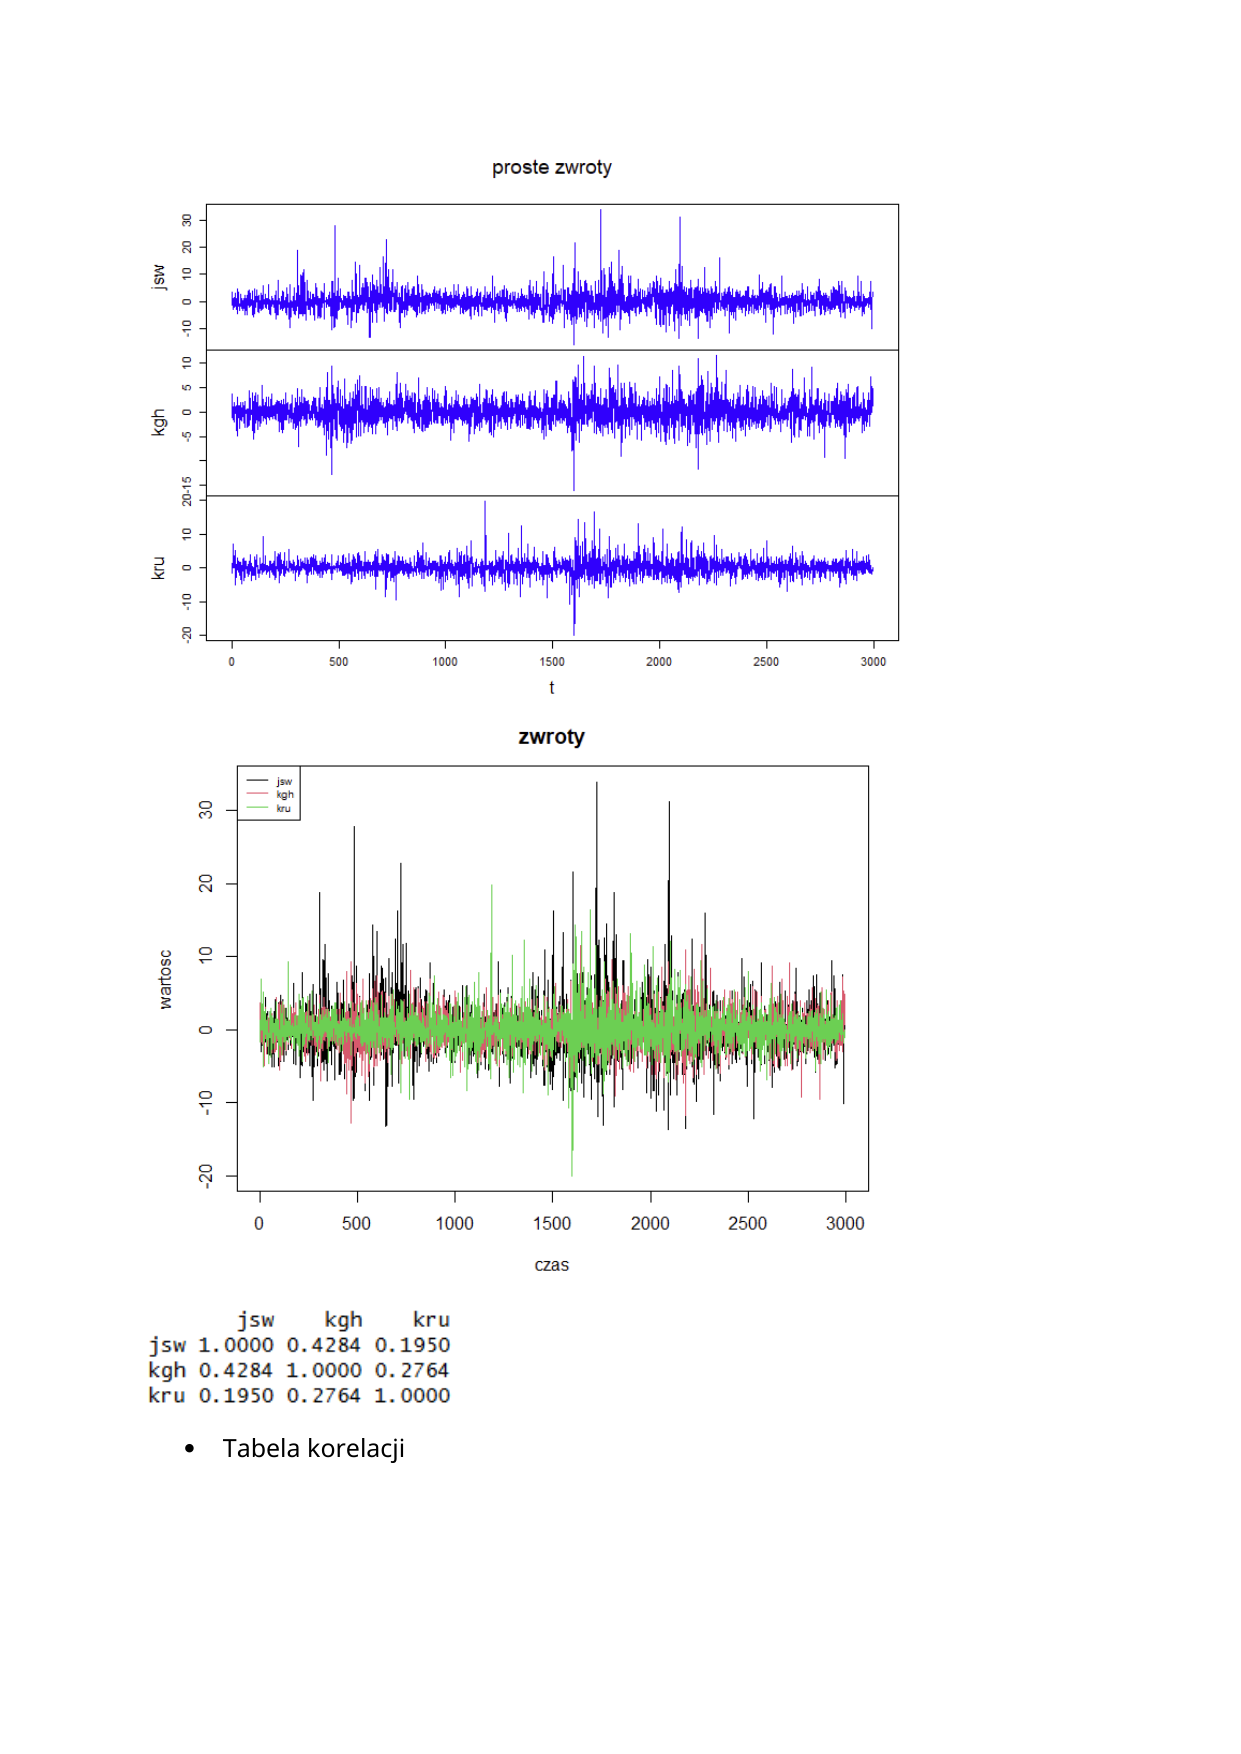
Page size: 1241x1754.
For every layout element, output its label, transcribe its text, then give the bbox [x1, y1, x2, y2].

picture [147, 1308, 456, 1409]
picture [147, 719, 906, 1287]
list Tabela korelacji [185, 1431, 1093, 1464]
picture [147, 147, 911, 698]
